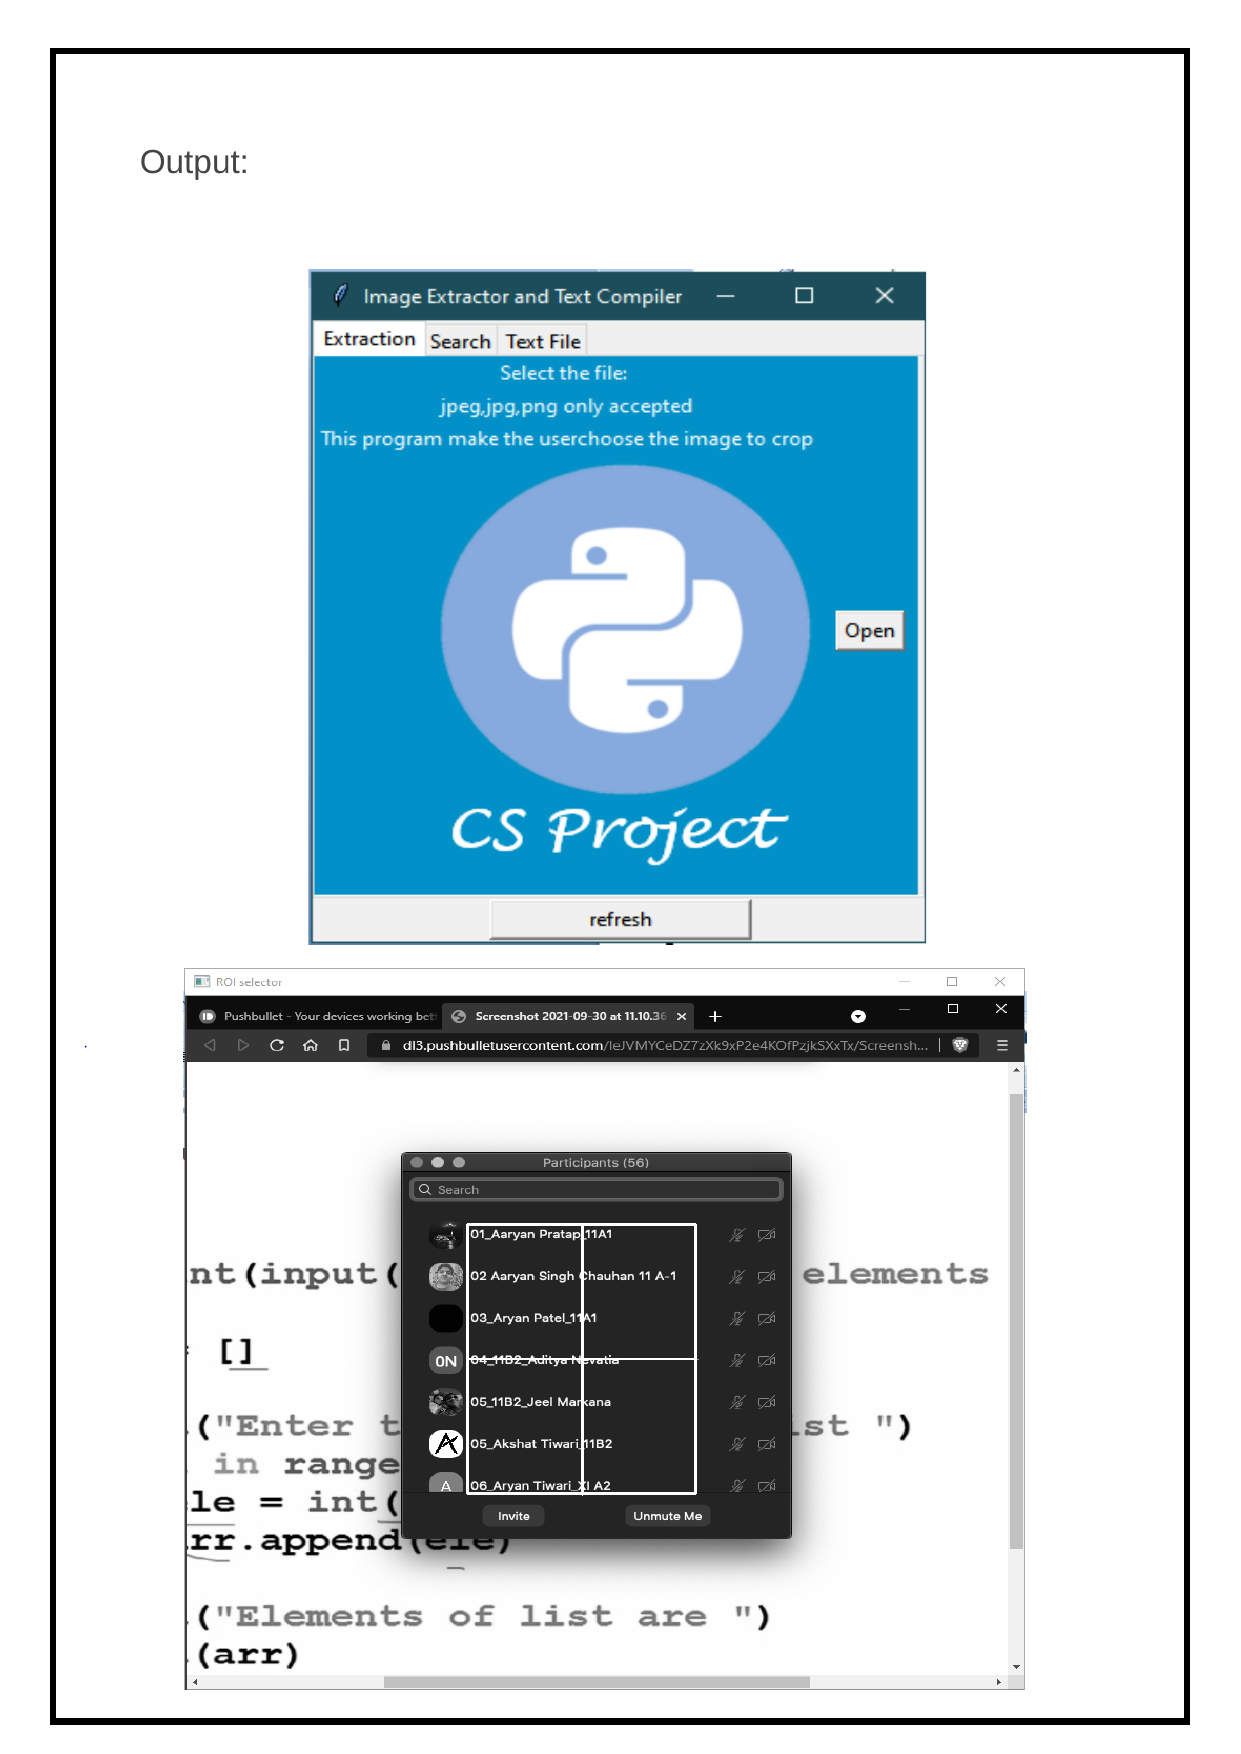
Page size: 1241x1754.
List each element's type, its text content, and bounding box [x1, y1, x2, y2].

picture [308, 269, 927, 945]
text Output: [139, 142, 1126, 180]
picture [84, 968, 1027, 1690]
